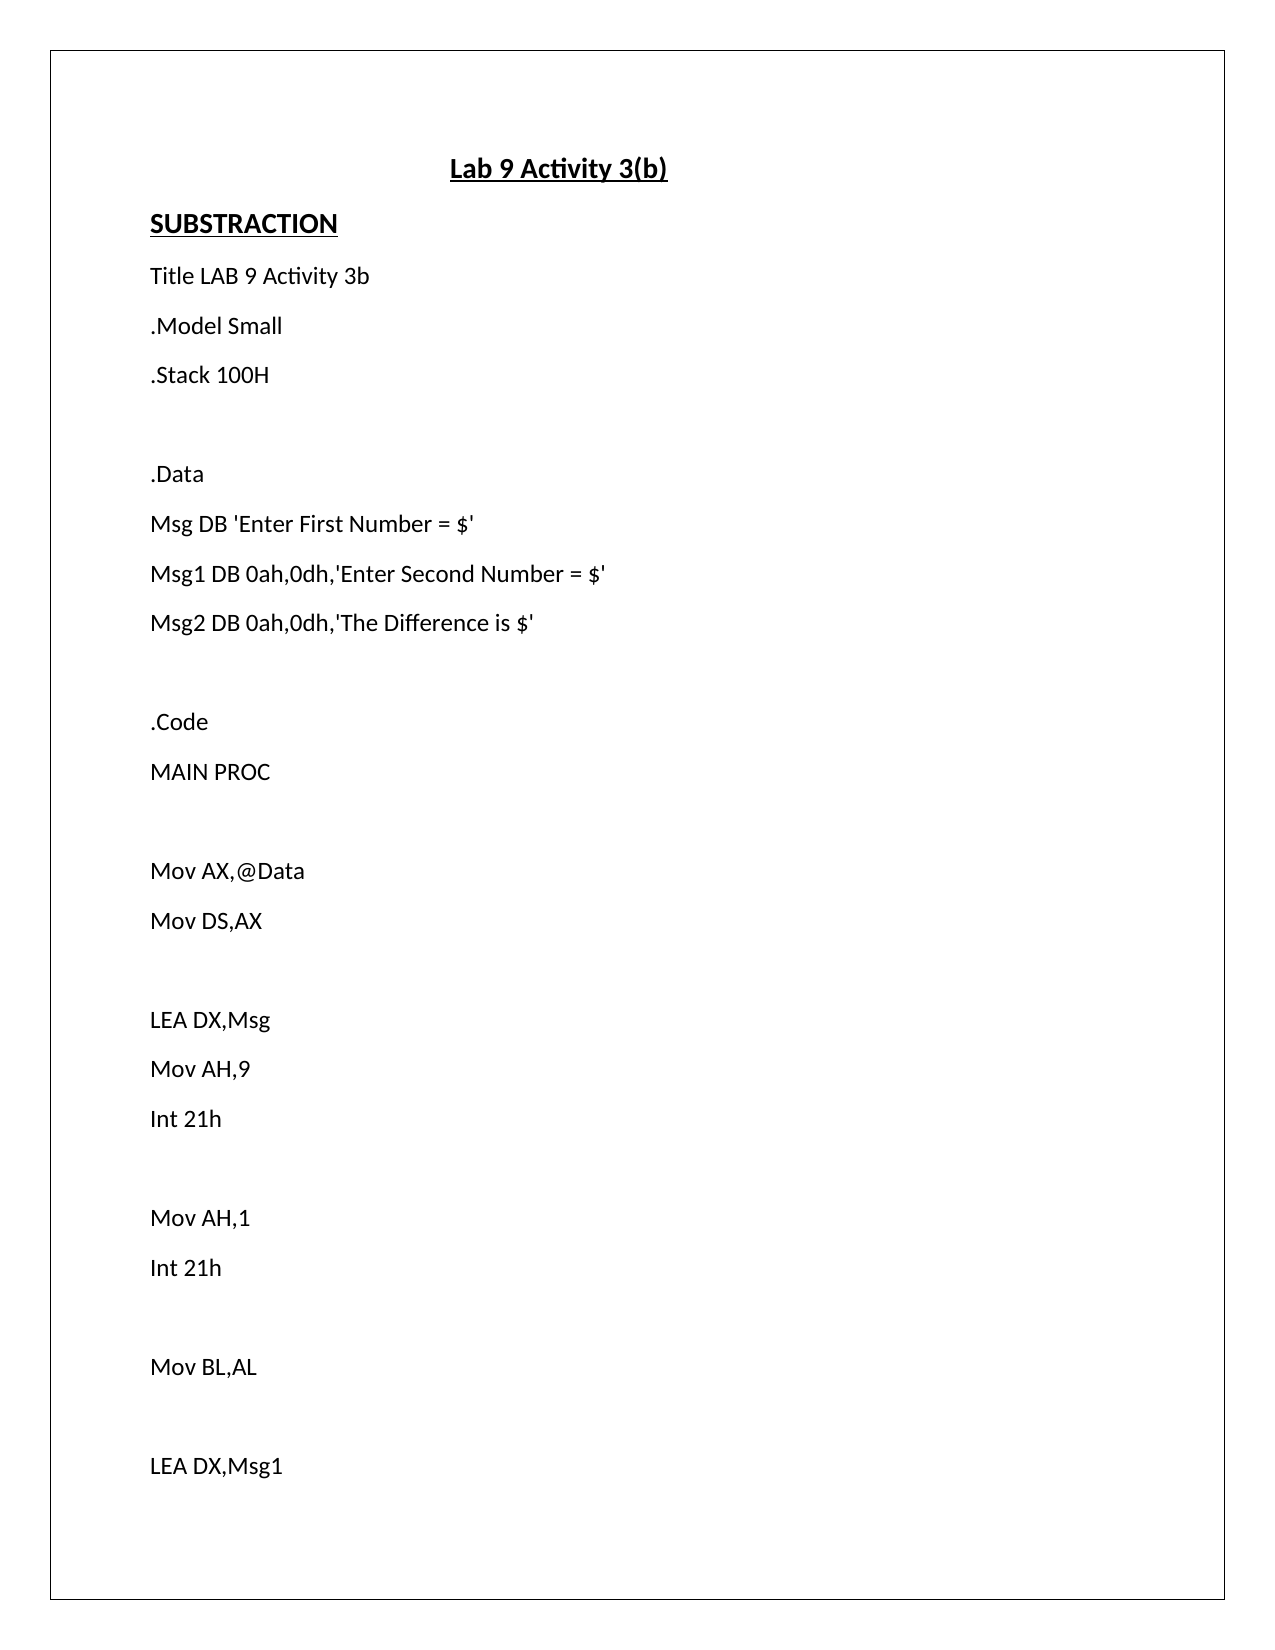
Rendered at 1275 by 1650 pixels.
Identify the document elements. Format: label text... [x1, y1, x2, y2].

text Mov DS,AX [150, 905, 1125, 935]
text Lab 9 Activity 3(b) [375, 150, 1125, 186]
text LEA DX,Msg1 [150, 1450, 1125, 1481]
text MAIN PROC [150, 756, 1125, 787]
text .Code [150, 706, 1125, 737]
text .Data [150, 458, 1125, 489]
text Mov AH,9 [150, 1053, 1125, 1084]
text Int 21h [150, 1252, 1125, 1282]
text Mov AX,@Data [150, 855, 1125, 886]
text Title LAB 9 Activity 3b [150, 260, 1125, 291]
text .Stack 100H [150, 359, 1125, 390]
text Msg1 DB 0ah,0dh,'Enter Second Number = $' [150, 558, 1125, 588]
text Msg DB 'Enter First Number = $' [150, 508, 1125, 539]
text Int 21h [150, 1103, 1125, 1134]
text Msg2 DB 0ah,0dh,'The Difference is $' [150, 607, 1125, 638]
text SUBSTRACTION [150, 205, 1125, 241]
text Mov BL,AL [150, 1351, 1125, 1382]
text LEA DX,Msg [150, 1004, 1125, 1034]
text .Model Small [150, 310, 1125, 340]
text Mov AH,1 [150, 1202, 1125, 1233]
